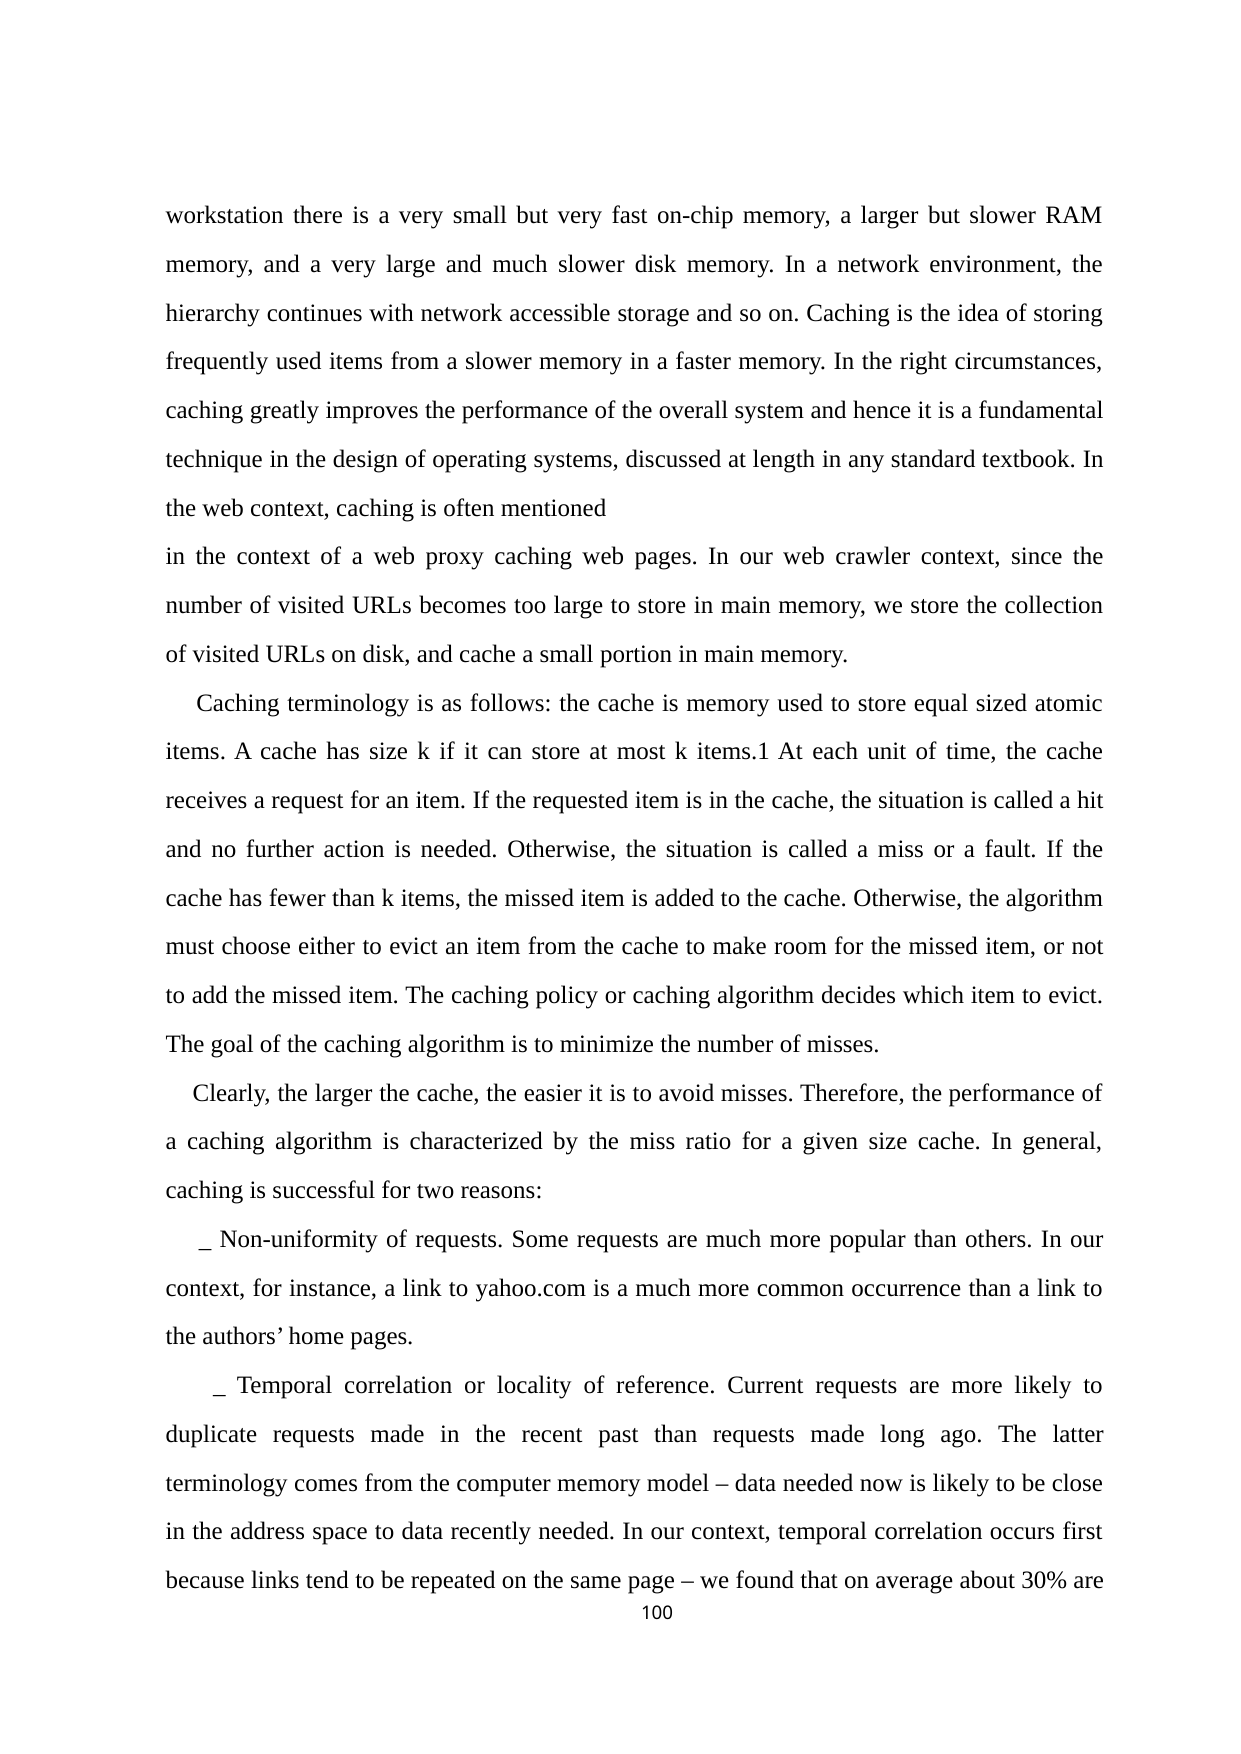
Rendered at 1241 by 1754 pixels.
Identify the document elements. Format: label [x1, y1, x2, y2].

text [165, 198, 1104, 1596]
